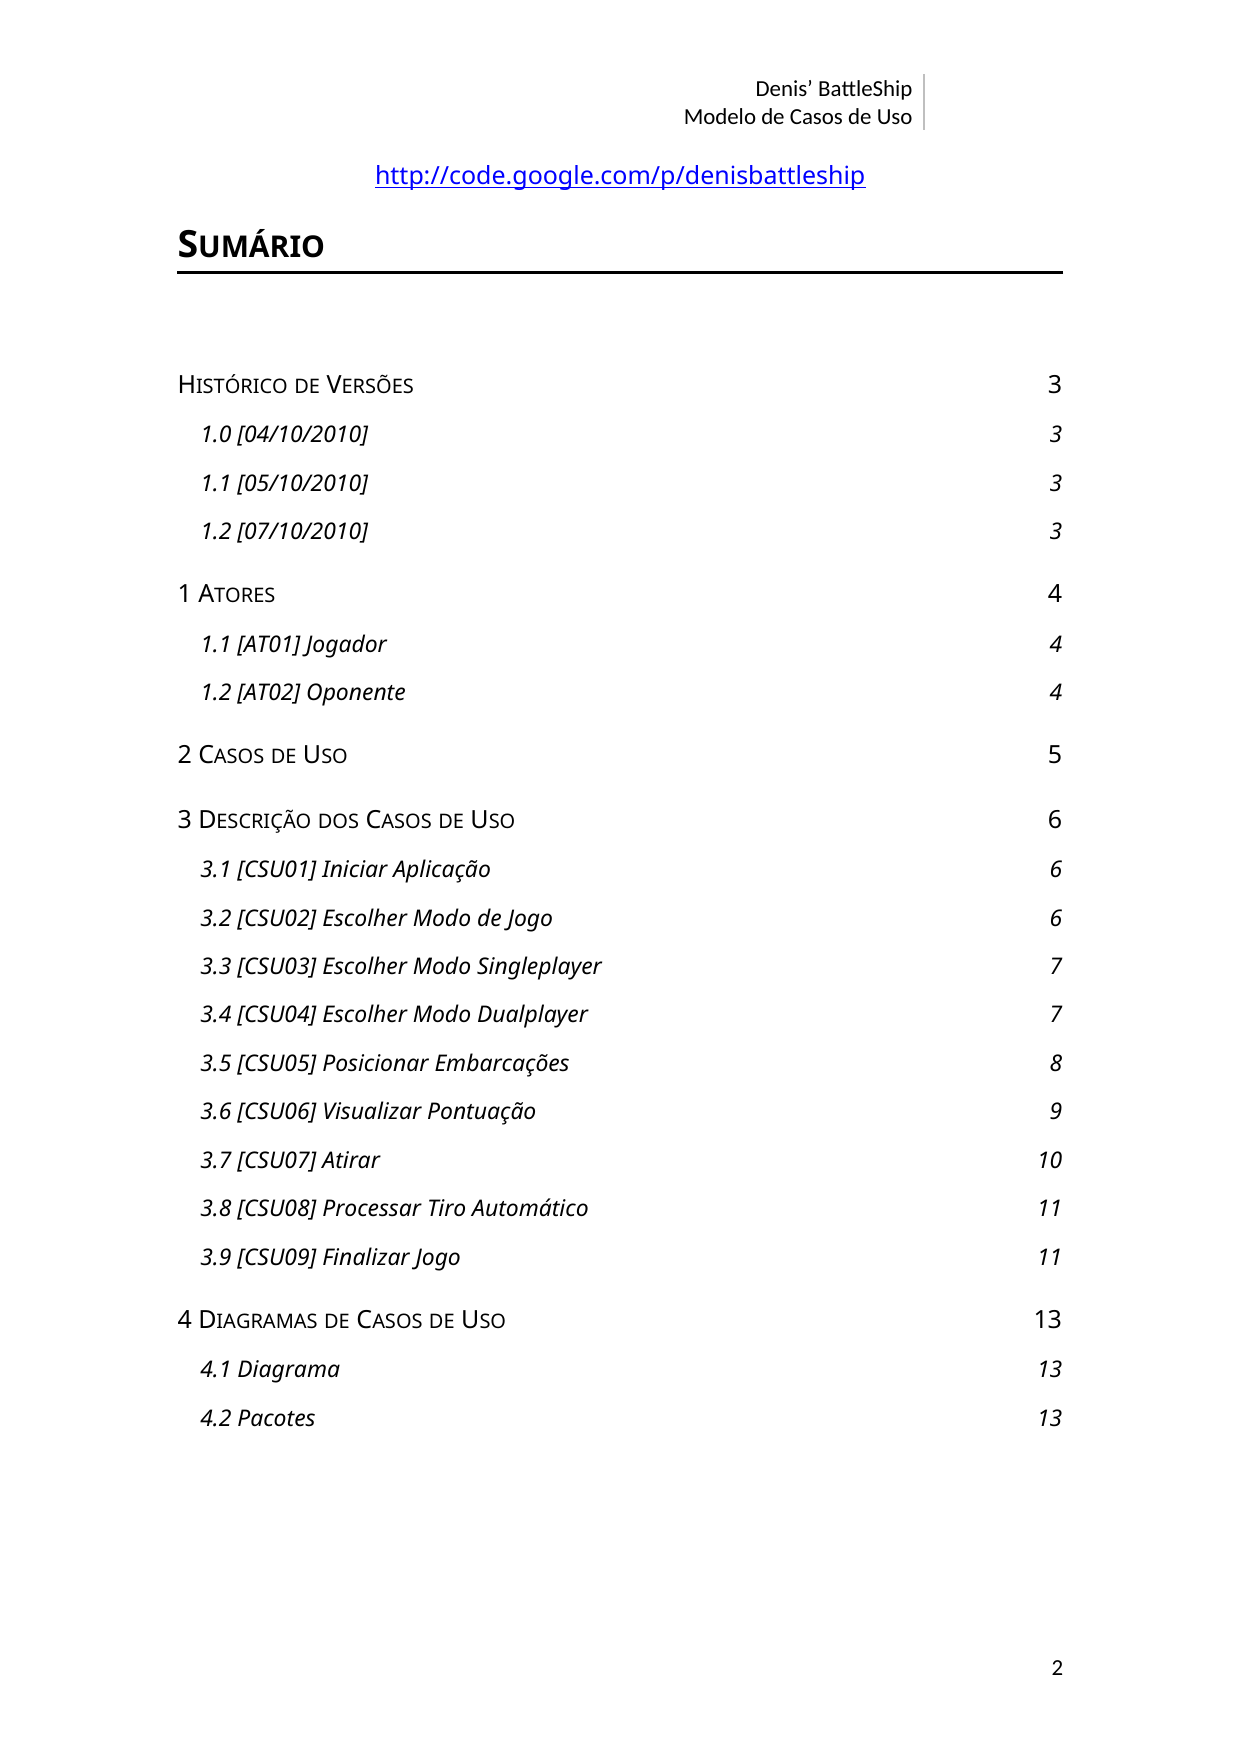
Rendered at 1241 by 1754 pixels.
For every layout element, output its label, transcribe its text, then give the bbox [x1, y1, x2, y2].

text Sumário [177, 218, 1063, 271]
text http://code.google.com/p/denisbattleship [177, 158, 1063, 192]
